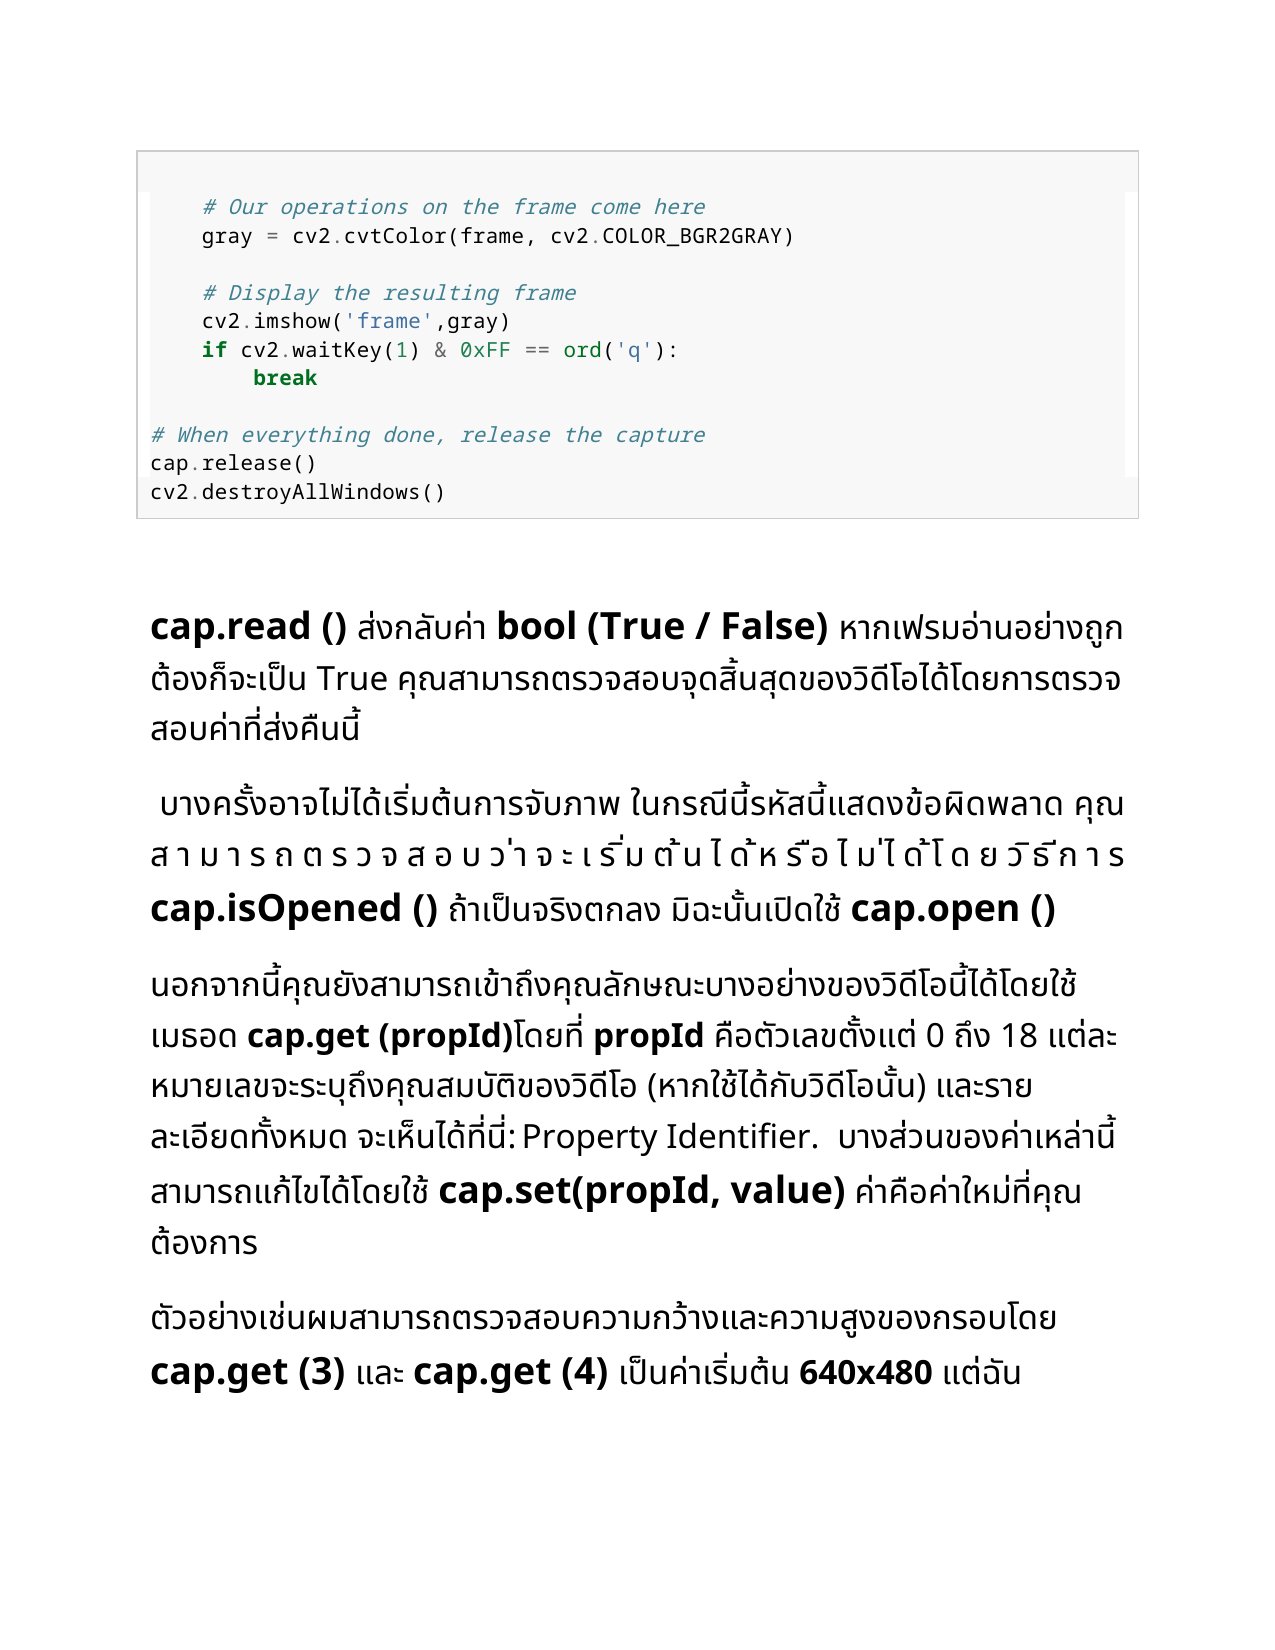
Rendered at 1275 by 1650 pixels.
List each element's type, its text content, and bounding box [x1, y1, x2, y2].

text บางครั้งอาจไม่ได้เริ่มต้นการจับภาพ ในกรณีนี้รหัสนี้แสดงข้อผิดพลาด คุณสามารถตรวจสอบว่าจะเริ่มต้นได้หรือไม่ได้โดยวิธีการ cap.isOpened () ถ้าเป็นจริงตกลง มิฉะนั้นเปิดใช้ cap.open () [150, 780, 1125, 936]
text cv2.imshow('frame',gray) [150, 306, 1125, 335]
text cv2.destroyAllWindows() [138, 463, 1138, 518]
text if cv2.waitKey(1) & 0xFF == ord('q'): [150, 335, 1125, 363]
text cap.release() [150, 448, 1125, 463]
text # When everything done, release the capture [150, 420, 1125, 448]
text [150, 1294, 1125, 1399]
text นอกจากนี้คุณยังสามารถเข้าถึงคุณลักษณะบางอย่างของวิดีโอนี้ได้โดยใช้เมธอด cap.get (propId)โดยที่ propId คือตัวเลขตั้งแต่ 0 ถึง 18 แต่ละหมายเลขจะระบุถึงคุณสมบัติของวิดีโอ (หากใช้ได้กับวิดีโอนั้น) และรายละเอียดทั้งหมด จะเห็นได้ที่นี่: Property Identifier. บางส่วนของค่าเหล่านี้สามารถแก้ไขได้โดยใช้ cap.set(propId, value) ค่าคือค่าใหม่ที่คุณต้องการ [150, 961, 1125, 1269]
text break [150, 363, 1125, 392]
text # Display the resulting frame [150, 278, 1125, 306]
text # Our operations on the frame come here [150, 192, 1125, 221]
text gray = cv2.cvtColor(frame, cv2.COLOR_BGR2GRAY) [150, 221, 1125, 249]
text cap.read () ส่งกลับค่า bool (True / False) หากเฟรมอ่านอย่างถูกต้องก็จะเป็น True คุณสามารถตรวจสอบจุดสิ้นสุดของวิดีโอได้โดยการตรวจสอบค่าที่ส่งคืนนี้ [150, 599, 1125, 755]
